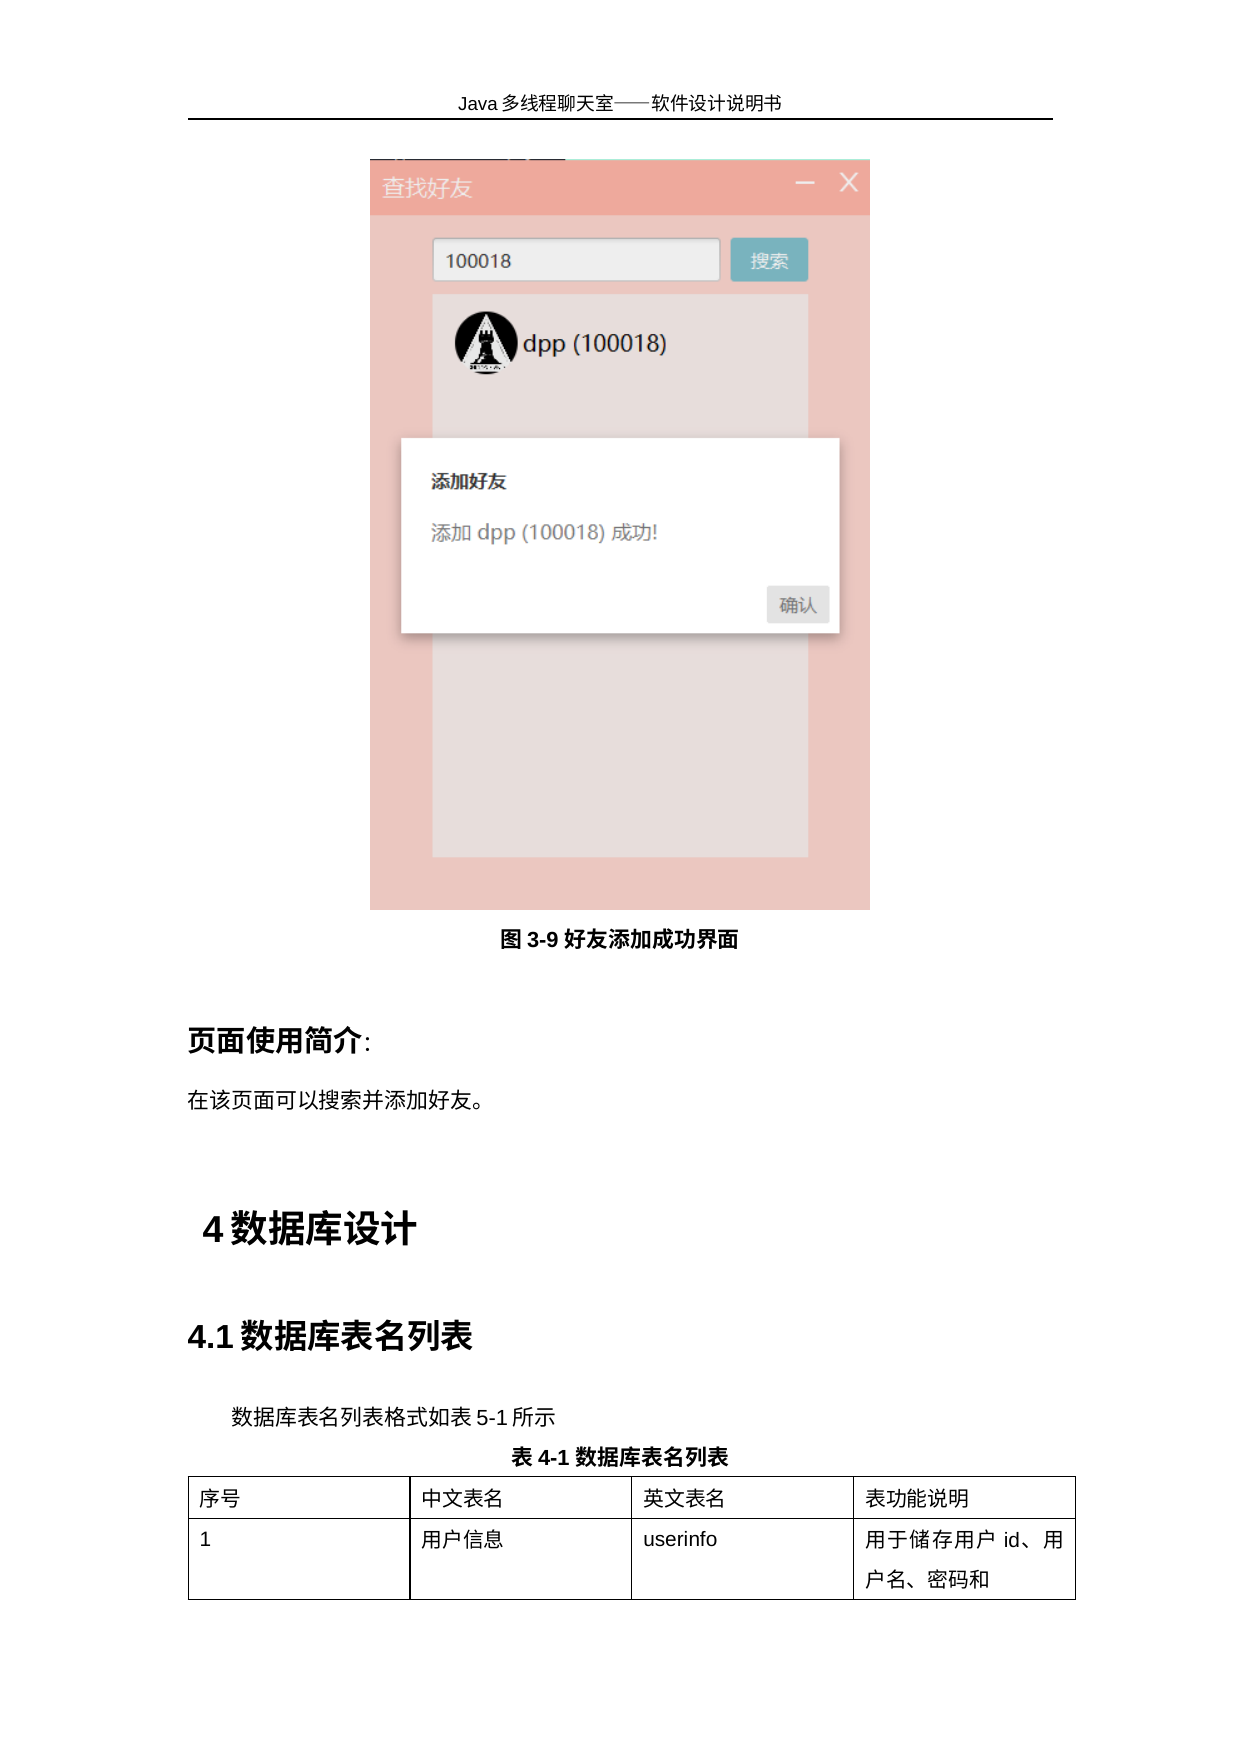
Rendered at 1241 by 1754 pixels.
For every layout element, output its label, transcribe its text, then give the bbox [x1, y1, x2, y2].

table_header 英文表名 [632, 1477, 853, 1517]
subtitle 4.1数据库表名列表 [187, 1294, 1053, 1374]
table_cell 用于储存用户id、用户名、密码和 [854, 1519, 1075, 1599]
table_header 表功能说明 [854, 1477, 1075, 1517]
picture [370, 159, 870, 910]
subtitle 4数据库设计 [202, 1186, 1053, 1267]
table_header 中文表名 [411, 1477, 631, 1517]
table_header 序号 [189, 1477, 409, 1517]
text 图3-9 好友添加成功界面 [187, 917, 1053, 958]
table_cell userinfo [632, 1519, 853, 1599]
text 在该页面可以搜索并添加好友。 [187, 1078, 1053, 1119]
text 页面使用简介： [187, 998, 1053, 1078]
text 数据库表名列表格式如表5-1所示 [187, 1395, 1053, 1436]
text 表4-1 数据库表名列表 [187, 1436, 1053, 1476]
table_cell 1 [189, 1519, 409, 1599]
table_cell 用户信息 [411, 1519, 631, 1599]
